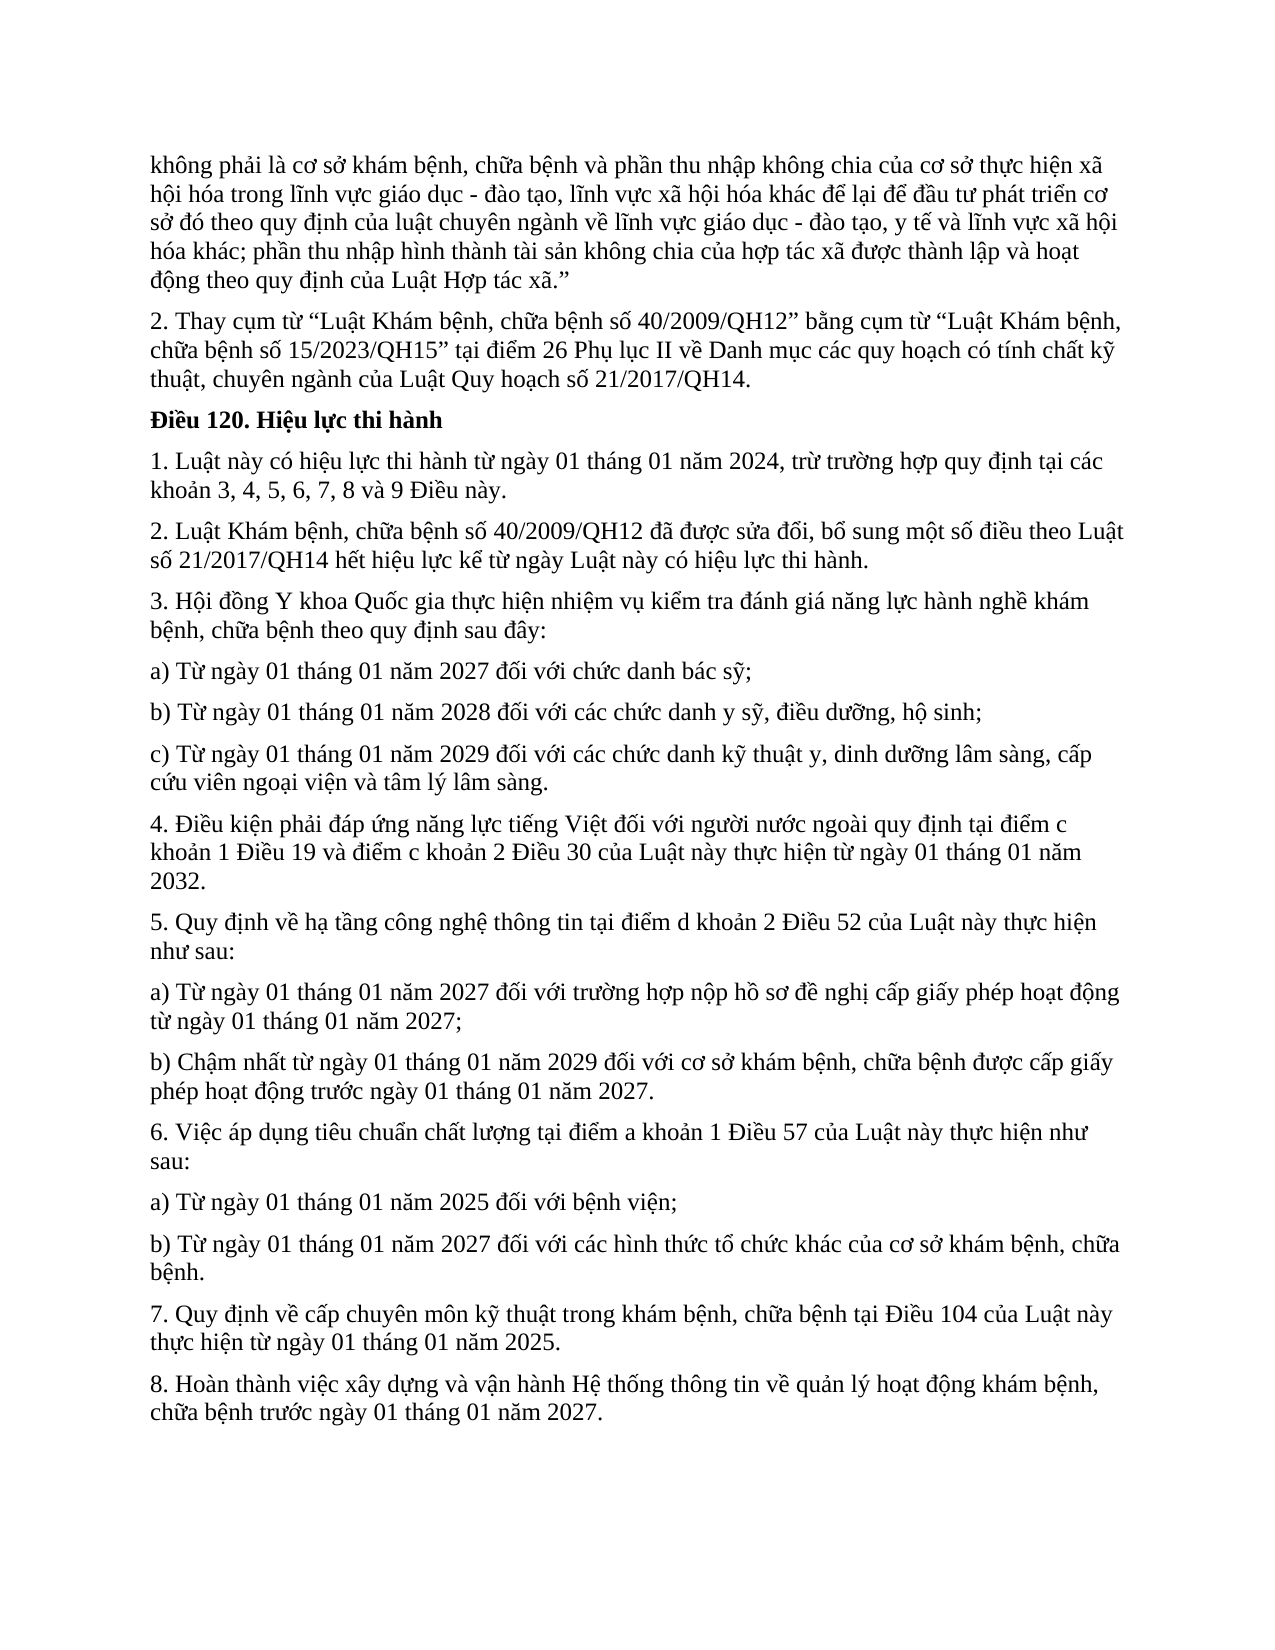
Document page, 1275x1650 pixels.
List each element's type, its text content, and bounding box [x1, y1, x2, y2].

text 6. Việc áp dụng tiêu chuẩn chất lượng tại điểm a khoản 1 Điều 57 của Luật này thực hiện như sau: [150, 1117, 1125, 1175]
text b) Chậm nhất từ ngày 01 tháng 01 năm 2029 đối với cơ sở khám bệnh, chữa bệnh được cấp giấy phép hoạt động trước ngày 01 tháng 01 năm 2027. [150, 1047, 1125, 1105]
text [150, 150, 1125, 294]
text b) Từ ngày 01 tháng 01 năm 2028 đối với các chức danh y sỹ, điều dưỡng, hộ sinh; [150, 697, 1125, 726]
text 7. Quy định về cấp chuyên môn kỹ thuật trong khám bệnh, chữa bệnh tại Điều 104 của Luật này thực hiện từ ngày 01 tháng 01 năm 2025. [150, 1299, 1125, 1356]
text 1. Luật này có hiệu lực thi hành từ ngày 01 tháng 01 năm 2024, trừ trường hợp quy định tại các khoản 3, 4, 5, 6, 7, 8 và 9 Điều này. [150, 446, 1125, 504]
text 2. Luật Khám bệnh, chữa bệnh số 40/2009/QH12 đã được sửa đổi, bổ sung một số điều theo Luật số 21/2017/QH14 hết hiệu lực kể từ ngày Luật này có hiệu lực thi hành. [150, 516, 1125, 574]
text 4. Điều kiện phải đáp ứng năng lực tiếng Việt đối với người nước ngoài quy định tại điểm c khoản 1 Điều 19 và điểm c khoản 2 Điều 30 của Luật này thực hiện từ ngày 01 tháng 01 năm 2032. [150, 809, 1125, 895]
text c) Từ ngày 01 tháng 01 năm 2029 đối với các chức danh kỹ thuật y, dinh dưỡng lâm sàng, cấp cứu viên ngoại viện và tâm lý lâm sàng. [150, 739, 1125, 796]
text Điều 120. Hiệu lực thi hành [150, 405, 1125, 434]
text 8. Hoàn thành việc xây dựng và vận hành Hệ thống thông tin về quản lý hoạt động khám bệnh, chữa bệnh trước ngày 01 tháng 01 năm 2027. [150, 1369, 1125, 1426]
text a) Từ ngày 01 tháng 01 năm 2027 đối với chức danh bác sỹ; [150, 656, 1125, 685]
text 5. Quy định về hạ tầng công nghệ thông tin tại điểm d khoản 2 Điều 52 của Luật này thực hiện như sau: [150, 907, 1125, 965]
text a) Từ ngày 01 tháng 01 năm 2025 đối với bệnh viện; [150, 1187, 1125, 1216]
text b) Từ ngày 01 tháng 01 năm 2027 đối với các hình thức tổ chức khác của cơ sở khám bệnh, chữa bệnh. [150, 1229, 1125, 1286]
text 3. Hội đồng Y khoa Quốc gia thực hiện nhiệm vụ kiểm tra đánh giá năng lực hành nghề khám bệnh, chữa bệnh theo quy định sau đây: [150, 586, 1125, 644]
text 2. Thay cụm từ “Luật Khám bệnh, chữa bệnh số 40/2009/QH12” bằng cụm từ “Luật Khám bệnh, chữa bệnh số 15/2023/QH15” tại điểm 26 Phụ lục II về Danh mục các quy hoạch có tính chất kỹ thuật, chuyên ngành của Luật Quy hoạch số 21/2017/QH14. [150, 306, 1125, 392]
text a) Từ ngày 01 tháng 01 năm 2027 đối với trường hợp nộp hồ sơ đề nghị cấp giấy phép hoạt động từ ngày 01 tháng 01 năm 2027; [150, 977, 1125, 1035]
